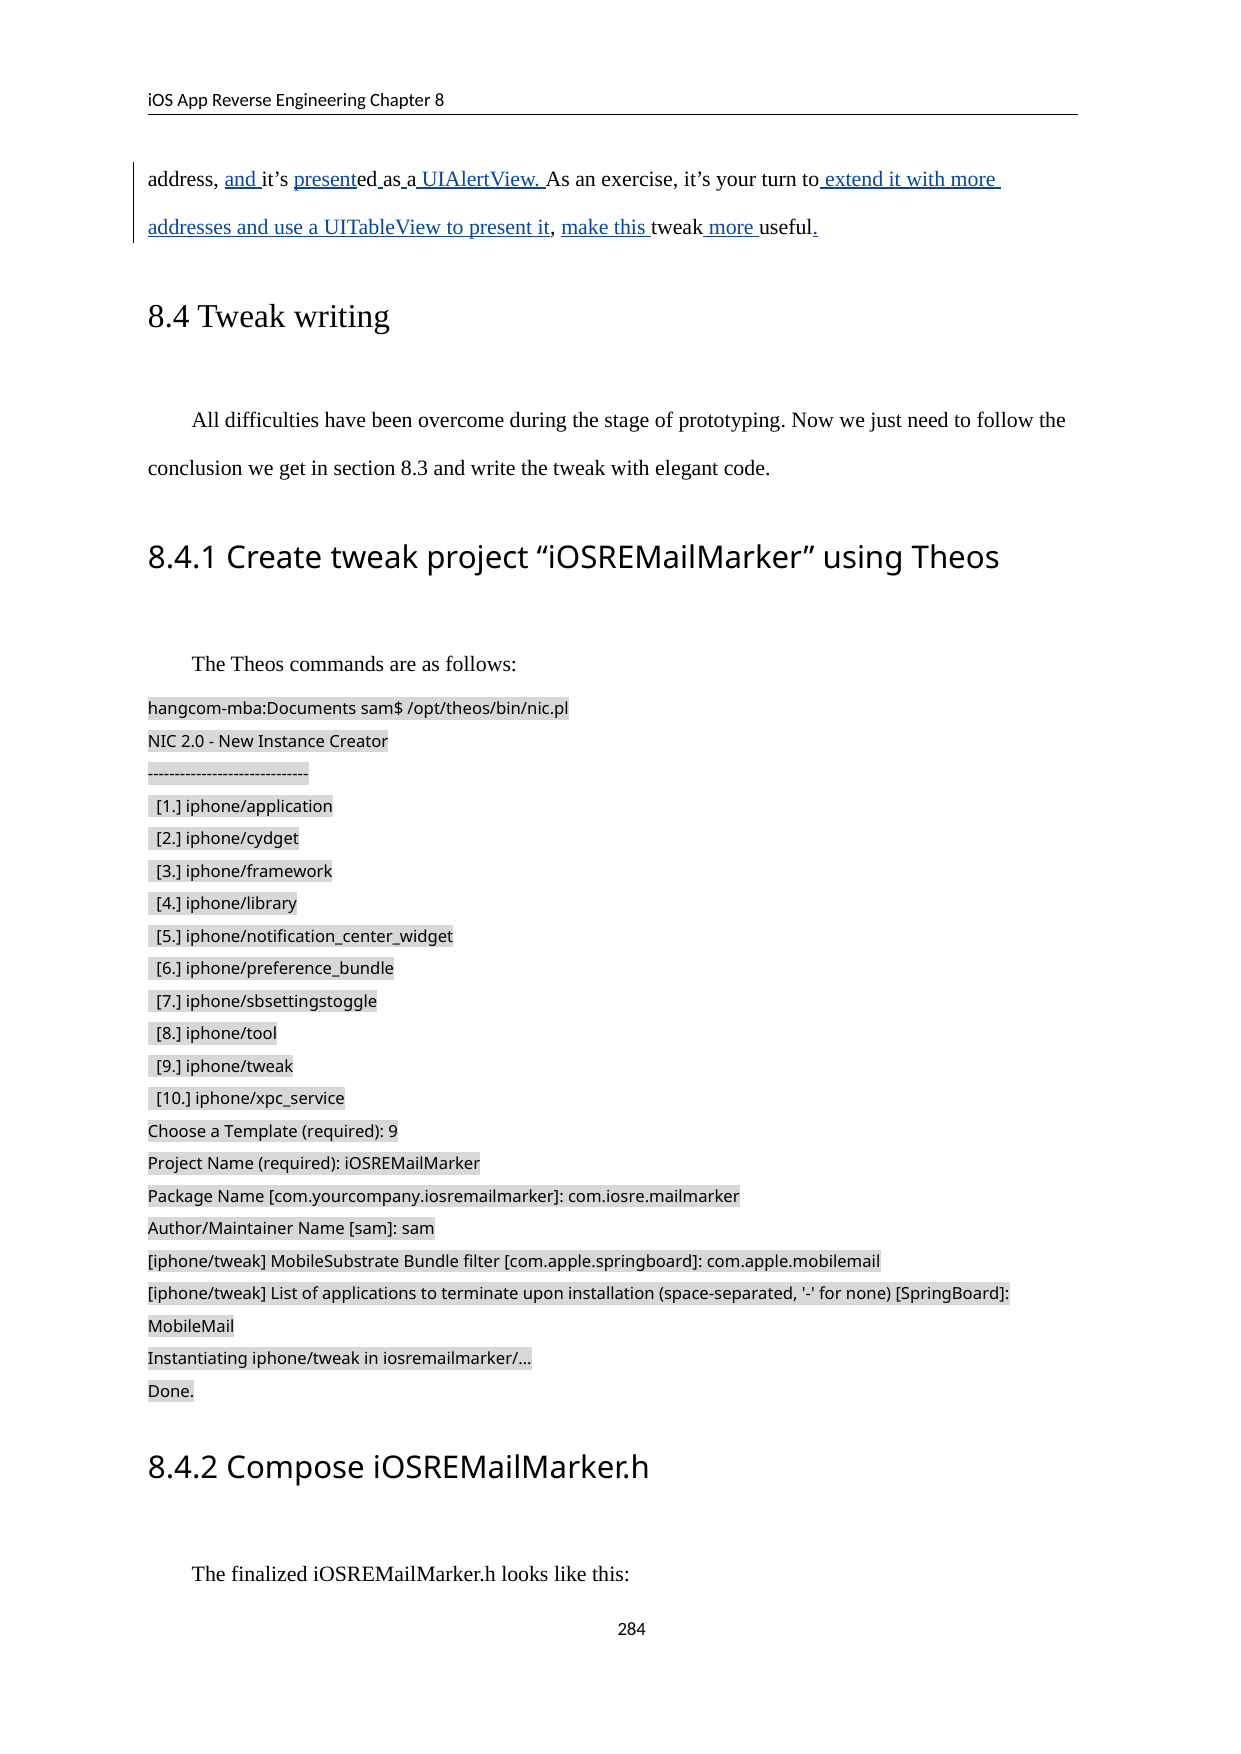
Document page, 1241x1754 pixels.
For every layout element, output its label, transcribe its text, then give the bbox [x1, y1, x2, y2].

subtitle 8.4.2 Compose iOSREMailMarker.h [148, 1434, 1078, 1499]
text Project Name (required): iOSREMailMarker [148, 1147, 1078, 1179]
subtitle 8.4 Tweak writing [148, 283, 1078, 348]
text All difficulties have been overcome during the stage of prototyping. Now we just need to follow the conclusion we get in section 8.3 and write the tweak with elegant code. [148, 403, 1078, 484]
text [2.] iphone/cydget [148, 822, 1078, 854]
text ------------------------------ [148, 757, 1078, 789]
text Package Name [com.yourcompany.iosremailmarker]: com.iosre.mailmarker [148, 1179, 1078, 1212]
text [5.] iphone/notification_center_widget [148, 919, 1078, 952]
text The Theos commands are as follows: [148, 647, 1078, 679]
text Instantiating iphone/tweak in iosremailmarker/... [148, 1342, 1078, 1374]
text hangcom-mba:Documents sam$ /opt/theos/bin/nic.pl [148, 692, 1078, 724]
text [10.] iphone/xpc_service [148, 1082, 1078, 1114]
text [1.] iphone/application [148, 789, 1078, 822]
text Choose a Template (required): 9 [148, 1114, 1078, 1147]
text Done. [148, 1374, 1078, 1407]
text [6.] iphone/preference_bundle [148, 952, 1078, 984]
text [iphone/tweak] MobileSubstrate Bundle filter [com.apple.springboard]: com.apple.mobilemail [148, 1244, 1078, 1277]
text [8.] iphone/tool [148, 1017, 1078, 1049]
text Notice tweakthe whitelist in section 8.4 consists of only one single email address, it’s edasaAs an exercise, it’s your turn to, tweakuseful [148, 162, 1078, 243]
text [7.] iphone/sbsettingstoggle [148, 984, 1078, 1017]
text The finalized iOSREMailMarker.h looks like this: [148, 1557, 1078, 1590]
text [iphone/tweak] List of applications to terminate upon installation (space-separated, '-' for none) [SpringBoard]: MobileMail [148, 1277, 1078, 1342]
text NIC 2.0 - New Instance Creator [148, 724, 1078, 757]
text [3.] iphone/framework [148, 854, 1078, 887]
text [4.] iphone/library [148, 887, 1078, 919]
text [9.] iphone/tweak [148, 1049, 1078, 1082]
text Author/Maintainer Name [sam]: sam [148, 1212, 1078, 1244]
subtitle 8.4.1 Create tweak project “iOSREMailMarker” using Theos [148, 524, 1078, 589]
